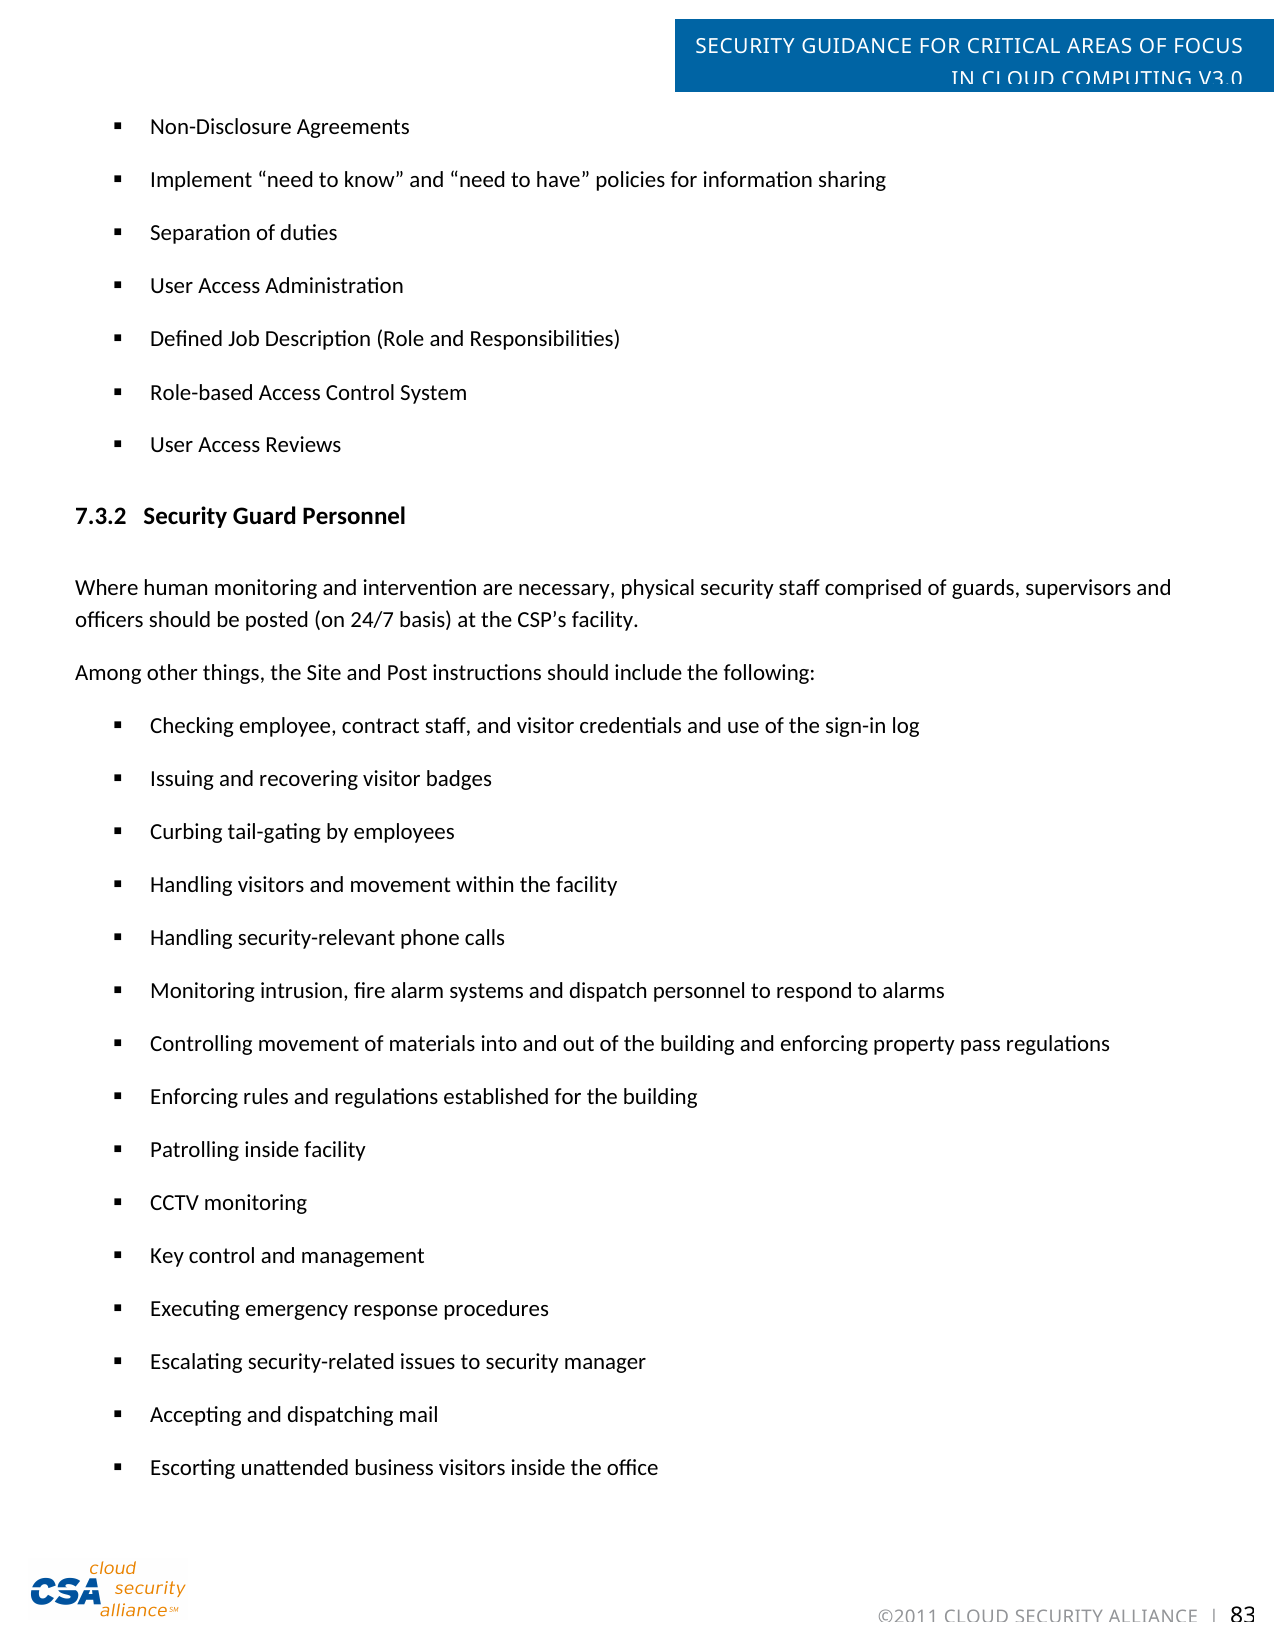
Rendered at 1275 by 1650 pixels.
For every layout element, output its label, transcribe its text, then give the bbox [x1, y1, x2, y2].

list Patrolling inside facility [112, 1135, 1200, 1163]
list Handling security-relevant phone calls [112, 923, 1200, 951]
list Escalating security-related issues to security manager [112, 1347, 1200, 1375]
list Defined Job Description (Role and Responsibilities) [112, 324, 1200, 353]
list Escorting unattended business visitors inside the office [112, 1453, 1200, 1481]
list Implement “need to know” and “need to have” policies for information sharing [112, 166, 1200, 193]
list Role-based Access Control System [112, 378, 1200, 406]
list Checking employee, contract staff, and visitor credentials and use of the sign-in log [112, 711, 1200, 739]
list Curbing tail-gating by employees [112, 817, 1200, 845]
text Where human monitoring and intervention are necessary, physical security staff comprised of guards, supervisors and officers should be posted (on 24/7 basis) at the CSP’s facility. [75, 573, 1200, 633]
text Among other things, the Site and Post instructions should include the following: [75, 658, 1200, 686]
list Issuing and recovering visitor badges [112, 764, 1200, 792]
list Executing emergency response procedures [112, 1294, 1200, 1322]
list User Access Administration [112, 272, 1200, 299]
list Enforcing rules and regulations established for the building [112, 1082, 1200, 1110]
picture [28, 1558, 188, 1620]
list Separation of duties [112, 218, 1200, 247]
list Handling visitors and movement within the facility [112, 870, 1200, 898]
list Non-Disclosure Agreements [112, 112, 1200, 141]
list Controlling movement of materials into and out of the building and enforcing property pass regulations [112, 1029, 1200, 1057]
list Accepting and dispatching mail [112, 1400, 1200, 1428]
subtitle 7.3.2 Security Guard Personnel [75, 500, 1200, 531]
list Monitoring intrusion, fire alarm systems and dispatch personnel to respond to alarms [112, 976, 1200, 1004]
list CCTV monitoring [112, 1188, 1200, 1216]
list Key control and management [112, 1241, 1200, 1269]
list User Access Reviews [112, 431, 1200, 459]
